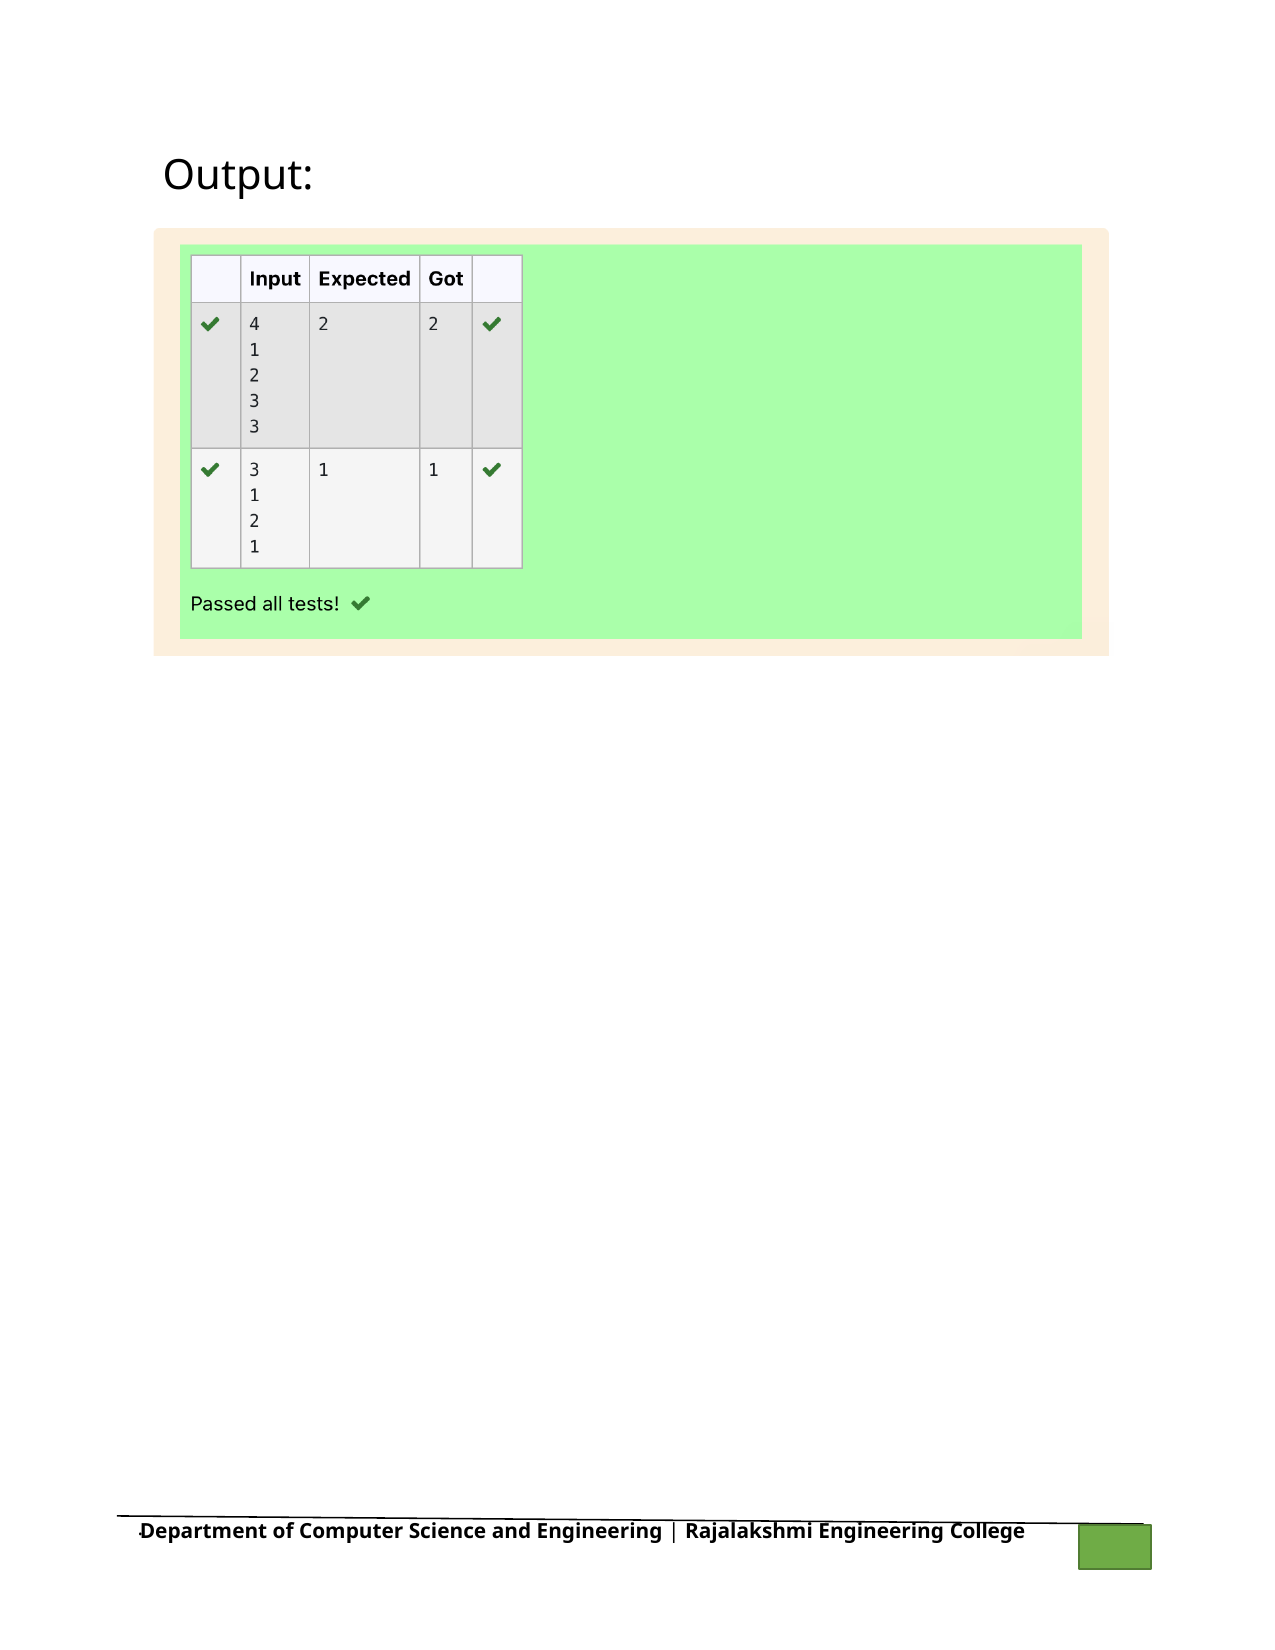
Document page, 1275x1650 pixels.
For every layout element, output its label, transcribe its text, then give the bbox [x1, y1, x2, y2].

picture [153, 228, 1114, 656]
subtitle Output: [150, 145, 1258, 202]
